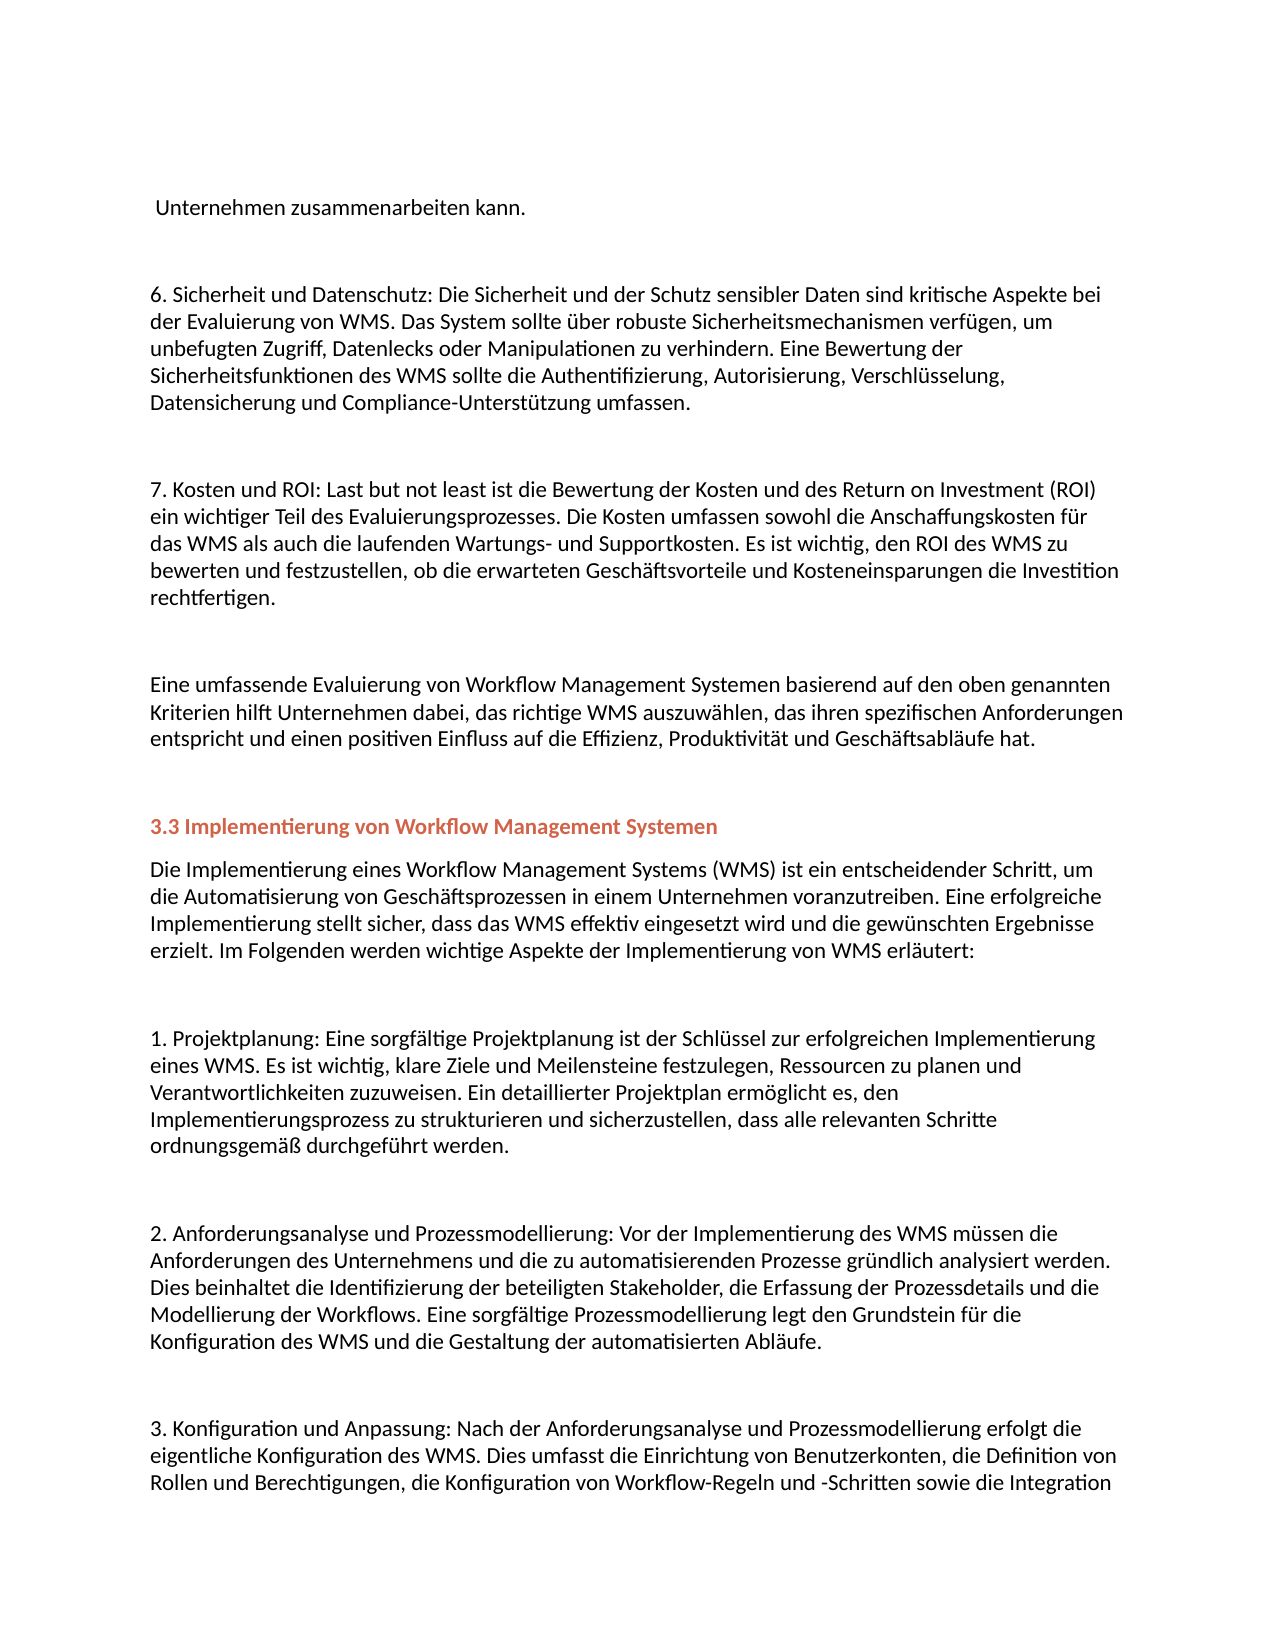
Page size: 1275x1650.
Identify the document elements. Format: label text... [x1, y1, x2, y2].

text Unternehmen zusammenarbeiten kann. [150, 194, 1125, 221]
text 2. Anforderungsanalyse und Prozessmodellierung: Vor der Implementierung des WMS müssen die Anforderungen des Unternehmens und die zu automatisierenden Prozesse gründlich analysiert werden. Dies beinhaltet die Identifizierung der beteiligten Stakeholder, die Erfassung der Prozessdetails und die Modellierung der Workflows. Eine sorgfältige Prozessmodellierung legt den Grundstein für die Konfiguration des WMS und die Gestaltung der automatisierten Abläufe. [150, 1220, 1125, 1354]
text Die Implementierung eines Workflow Management Systems (WMS) ist ein entscheidender Schritt, um die Automatisierung von Geschäftsprozessen in einem Unternehmen voranzutreiben. Eine erfolgreiche Implementierung stellt sicher, dass das WMS effektiv eingesetzt wird und die gewünschten Ergebnisse erzielt. Im Folgenden werden wichtige Aspekte der Implementierung von WMS erläutert: [150, 856, 1125, 964]
text 7. Kosten und ROI: Last but not least ist die Bewertung der Kosten und des Return on Investment (ROI) ein wichtiger Teil des Evaluierungsprozesses. Die Kosten umfassen sowohl die Anschaffungskosten für das WMS als auch die laufenden Wartungs- und Supportkosten. Es ist wichtig, den ROI des WMS zu bewerten und festzustellen, ob die erwarteten Geschäftsvorteile und Kosteneinsparungen die Investition rechtfertigen. [150, 476, 1125, 611]
text Eine umfassende Evaluierung von Workflow Management Systemen basierend auf den oben genannten Kriterien hilft Unternehmen dabei, das richtige WMS auszuwählen, das ihren spezifischen Anforderungen entspricht und einen positiven Einfluss auf die Effizienz, Produktivität und Geschäftsabläufe hat. [150, 671, 1125, 752]
text 1. Projektplanung: Eine sorgfältige Projektplanung ist der Schlüssel zur erfolgreichen Implementierung eines WMS. Es ist wichtig, klare Ziele und Meilensteine festzulegen, Ressourcen zu planen und Verantwortlichkeiten zuzuweisen. Ein detaillierter Projektplan ermöglicht es, den Implementierungsprozess zu strukturieren und sicherzustellen, dass alle relevanten Schritte ordnungsgemäß durchgeführt werden. [150, 1024, 1125, 1159]
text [150, 1415, 1125, 1496]
text 3.3 Implementierung von Workflow Management Systemen [150, 813, 1125, 839]
text 6. Sicherheit und Datenschutz: Die Sicherheit und der Schutz sensibler Daten sind kritische Aspekte bei der Evaluierung von WMS. Das System sollte über robuste Sicherheitsmechanismen verfügen, um unbefugten Zugriff, Datenlecks oder Manipulationen zu verhindern. Eine Bewertung der Sicherheitsfunktionen des WMS sollte die Authentifizierung, Autorisierung, Verschlüsselung, Datensicherung und Compliance-Unterstützung umfassen. [150, 281, 1125, 416]
